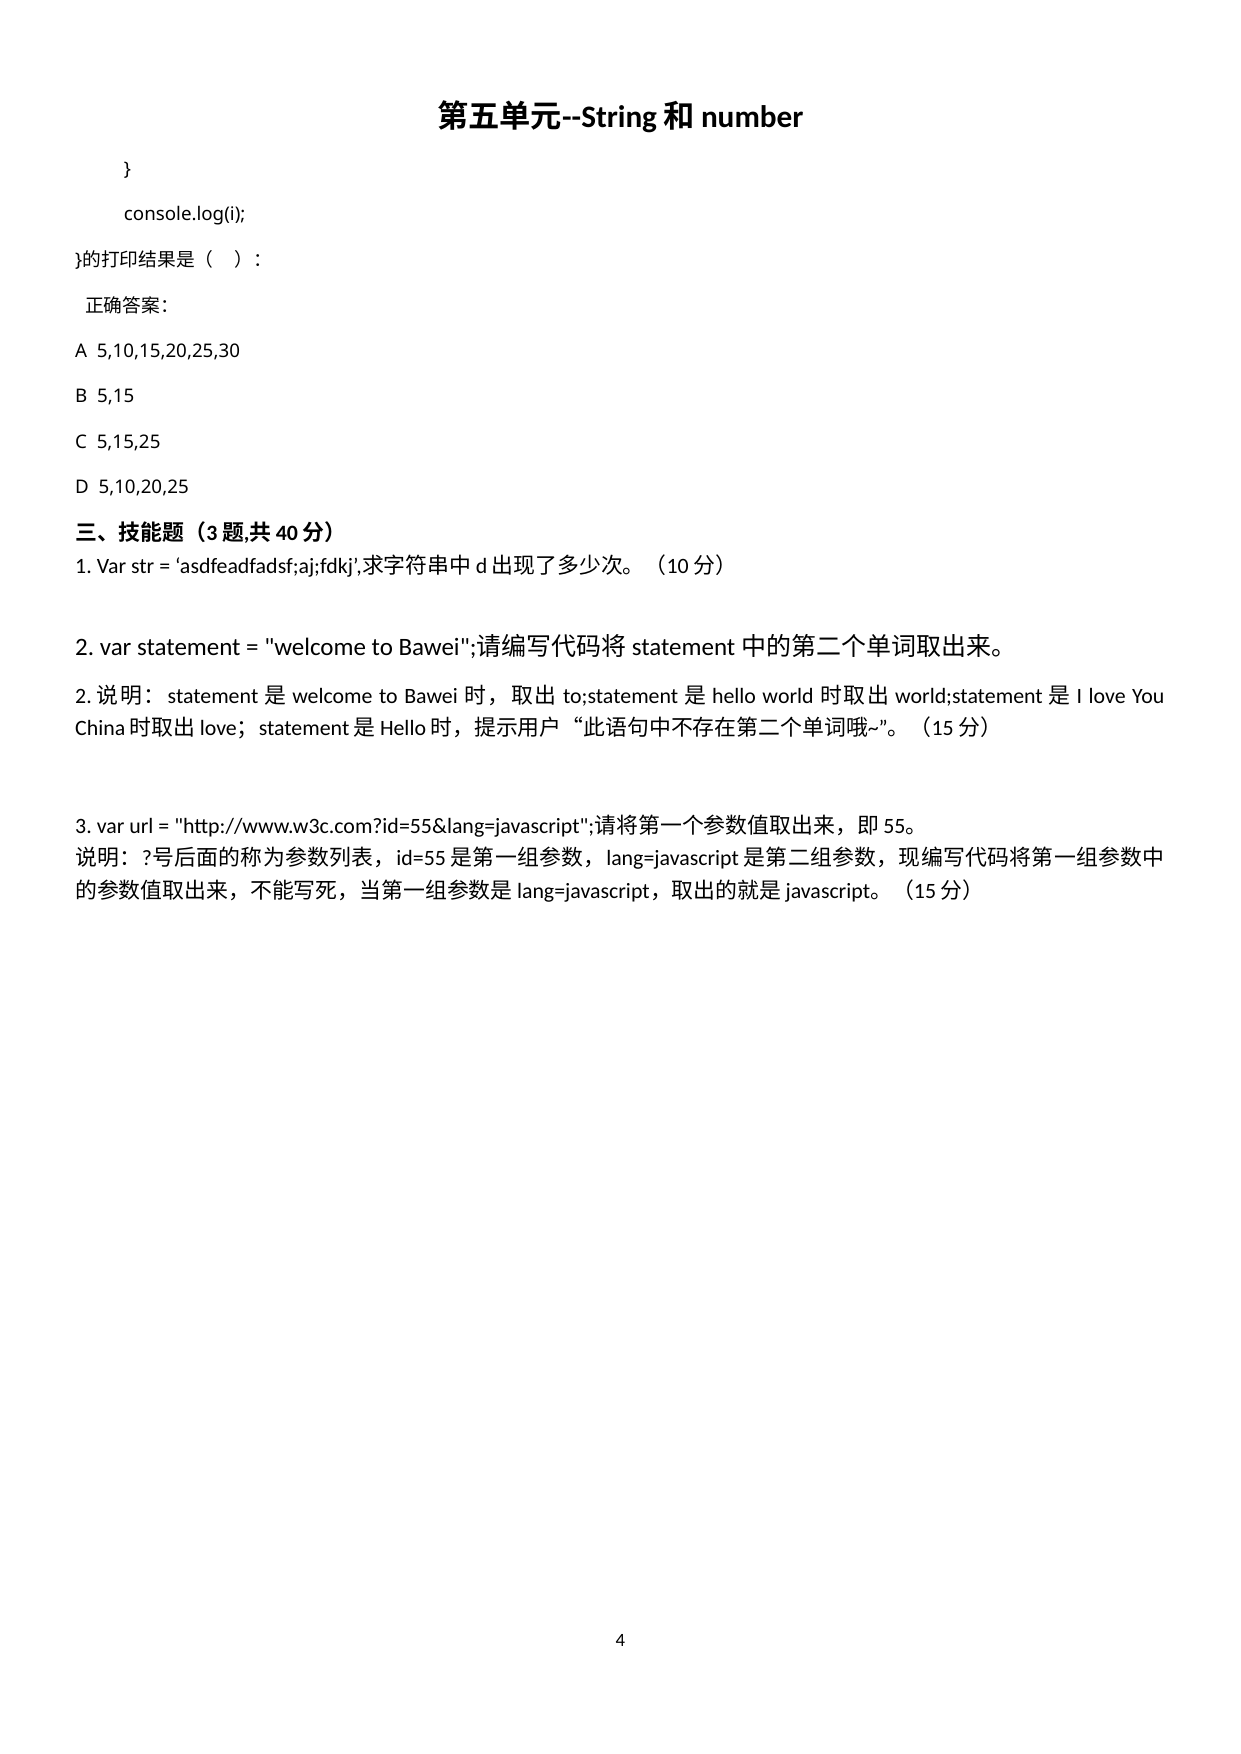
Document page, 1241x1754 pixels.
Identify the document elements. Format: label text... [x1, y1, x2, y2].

list C 5,15,25 [75, 424, 1165, 457]
list console.log(i); [75, 197, 1165, 229]
list D 5,10,20,25 [75, 470, 1165, 502]
list }的打印结果是（ ）： [75, 242, 1165, 274]
list 正确答案： [75, 288, 1165, 321]
list } [75, 152, 1165, 184]
list Var str = ‘asdfeadfadsf;aj;fdkj’,求字符串中d出现了多少次。（10分） [75, 547, 1165, 580]
list 2. var statement = "welcome to Bawei";请编写代码将statement 中的第二个单词取出来。 [75, 612, 1165, 677]
list 说明：statement是welcome to Bawei时，取出to;statement是hello world时取出world;statement是I love You China时取出love；statement是Hello时，提示用户“此语句中不存在第二个单词哦~”。（15分） [75, 677, 1165, 742]
list 说明：?号后面的称为参数列表，id=55是第一组参数，lang=javascript是第二组参数，现编写代码将第一组参数中的参数值取出来，不能写死，当第一组参数是lang=javascript，取出的就是javascript。（15分） [75, 840, 1165, 905]
list A 5,10,15,20,25,30 [75, 334, 1165, 367]
list 三、技能题（3题,共40分） [75, 515, 1165, 547]
list var url = "http://www.w3c.com?id=55&lang=javascript";请将第一个参数值取出来，即55。 [75, 807, 1165, 840]
list B 5,15 [75, 379, 1165, 412]
